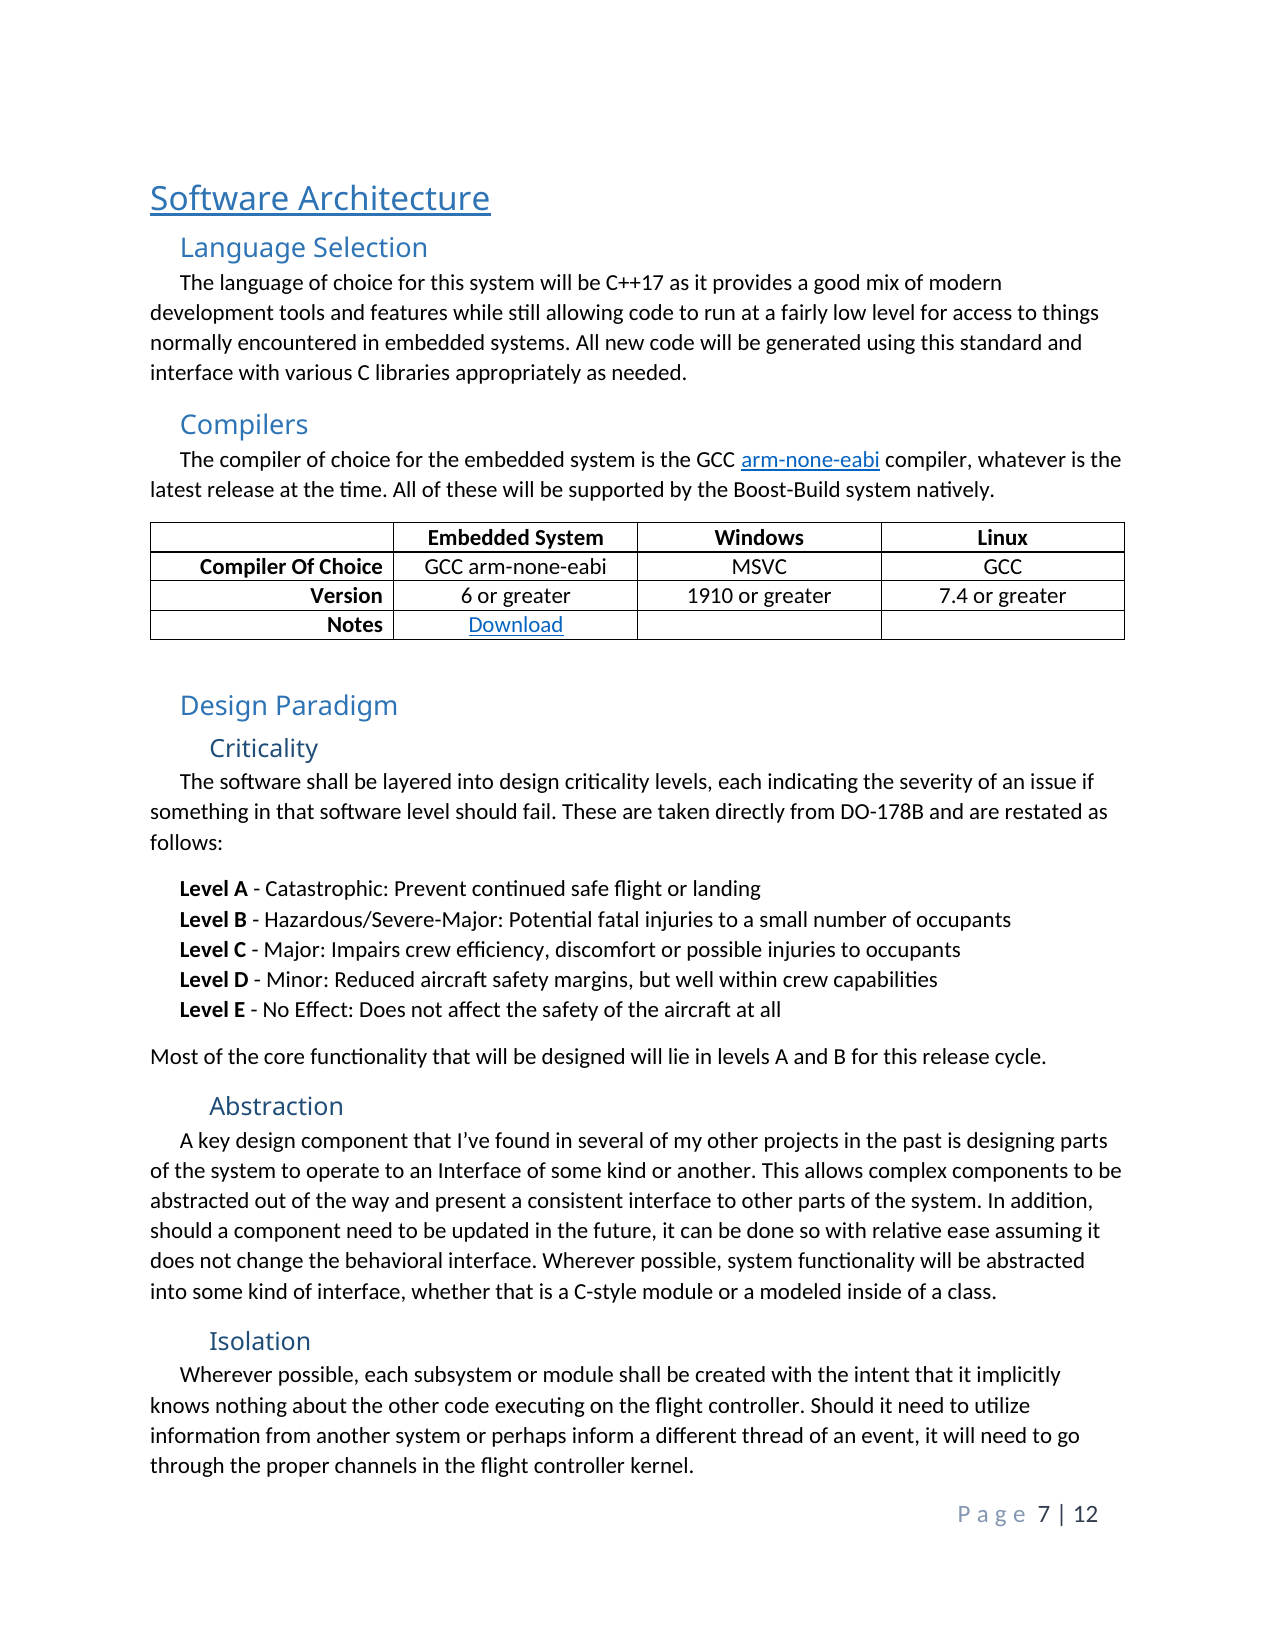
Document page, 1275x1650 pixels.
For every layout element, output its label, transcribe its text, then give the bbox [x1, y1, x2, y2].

table_cell Notes [151, 611, 393, 638]
table_cell GCC [882, 553, 1124, 580]
table_cell 6 or greater [394, 581, 637, 609]
text The software shall be layered into design criticality levels, each indicating the severity of an issue if something in that software level should fail. These are taken directly from DO-178B and are restated as follows: [150, 767, 1125, 856]
text Most of the core functionality that will be designed will lie in levels A and B for this release cycle. [150, 1042, 1125, 1070]
text The language of choice for this system will be C++17 as it provides a good mix of modern development tools and features while still allowing code to run at a fairly low level for access to things normally encountered in embedded systems. All new code will be generated using this standard and interface with various C libraries appropriately as needed. [150, 268, 1125, 387]
subtitle Software Architecture [150, 175, 1125, 220]
table_cell Compiler Of Choice [151, 553, 393, 580]
subtitle Isolation [150, 1324, 1125, 1358]
text A key design component that I’ve found in several of my other projects in the past is designing parts of the system to operate to an Interface of some kind or another. This allows complex components to be abstracted out of the way and present a consistent interface to other parts of the system. In addition, should a component need to be updated in the future, it can be done so with relative ease assuming it does not change the behavioral interface. Wherever possible, system functionality will be abstracted into some kind of interface, whether that is a C-style module or a modeled inside of a class. [150, 1126, 1125, 1305]
table_cell MSVC [638, 553, 881, 580]
table_cell Download [394, 611, 637, 638]
table_header Embedded System [394, 523, 637, 551]
table_header Windows [638, 523, 881, 551]
text Wherever possible, each subsystem or module shall be created with the intent that it implicitly knows nothing about the other code executing on the flight controller. Should it need to utilize information from another system or perhaps inform a different thread of an event, it will need to go through the proper channels in the flight controller kernel. [150, 1361, 1125, 1479]
table_cell [638, 611, 881, 638]
text The compiler of choice for the embedded system is the GCC arm-none-eabi compiler, whatever is the latest release at the time. All of these will be supported by the Boost-Build system natively. [150, 445, 1125, 503]
subtitle Compilers [150, 405, 1125, 442]
table_cell GCC arm-none-eabi [394, 553, 637, 580]
subtitle Criticality [150, 730, 1125, 764]
text Level A - Catastrophic: Prevent continued safe flight or landing Level B - Hazardous/Severe-Major: Potential fatal injuries to a small number of occupants Level C - Major: Impairs crew efficiency, discomfort or possible injuries to occupants Level D - Minor: Reduced aircraft safety margins, but well within crew capabilities Level E - No Effect: Does not affect the safety of the aircraft at all [179, 874, 1125, 1023]
subtitle Language Selection [150, 228, 1125, 265]
table_cell 1910 or greater [638, 581, 881, 609]
table_header Linux [882, 523, 1124, 551]
table_header [151, 523, 393, 551]
subtitle Design Paradigm [150, 686, 1125, 723]
table_cell 7.4 or greater [882, 581, 1124, 609]
table_cell [882, 611, 1124, 638]
subtitle Abstraction [150, 1089, 1125, 1123]
table_cell Version [151, 581, 393, 609]
